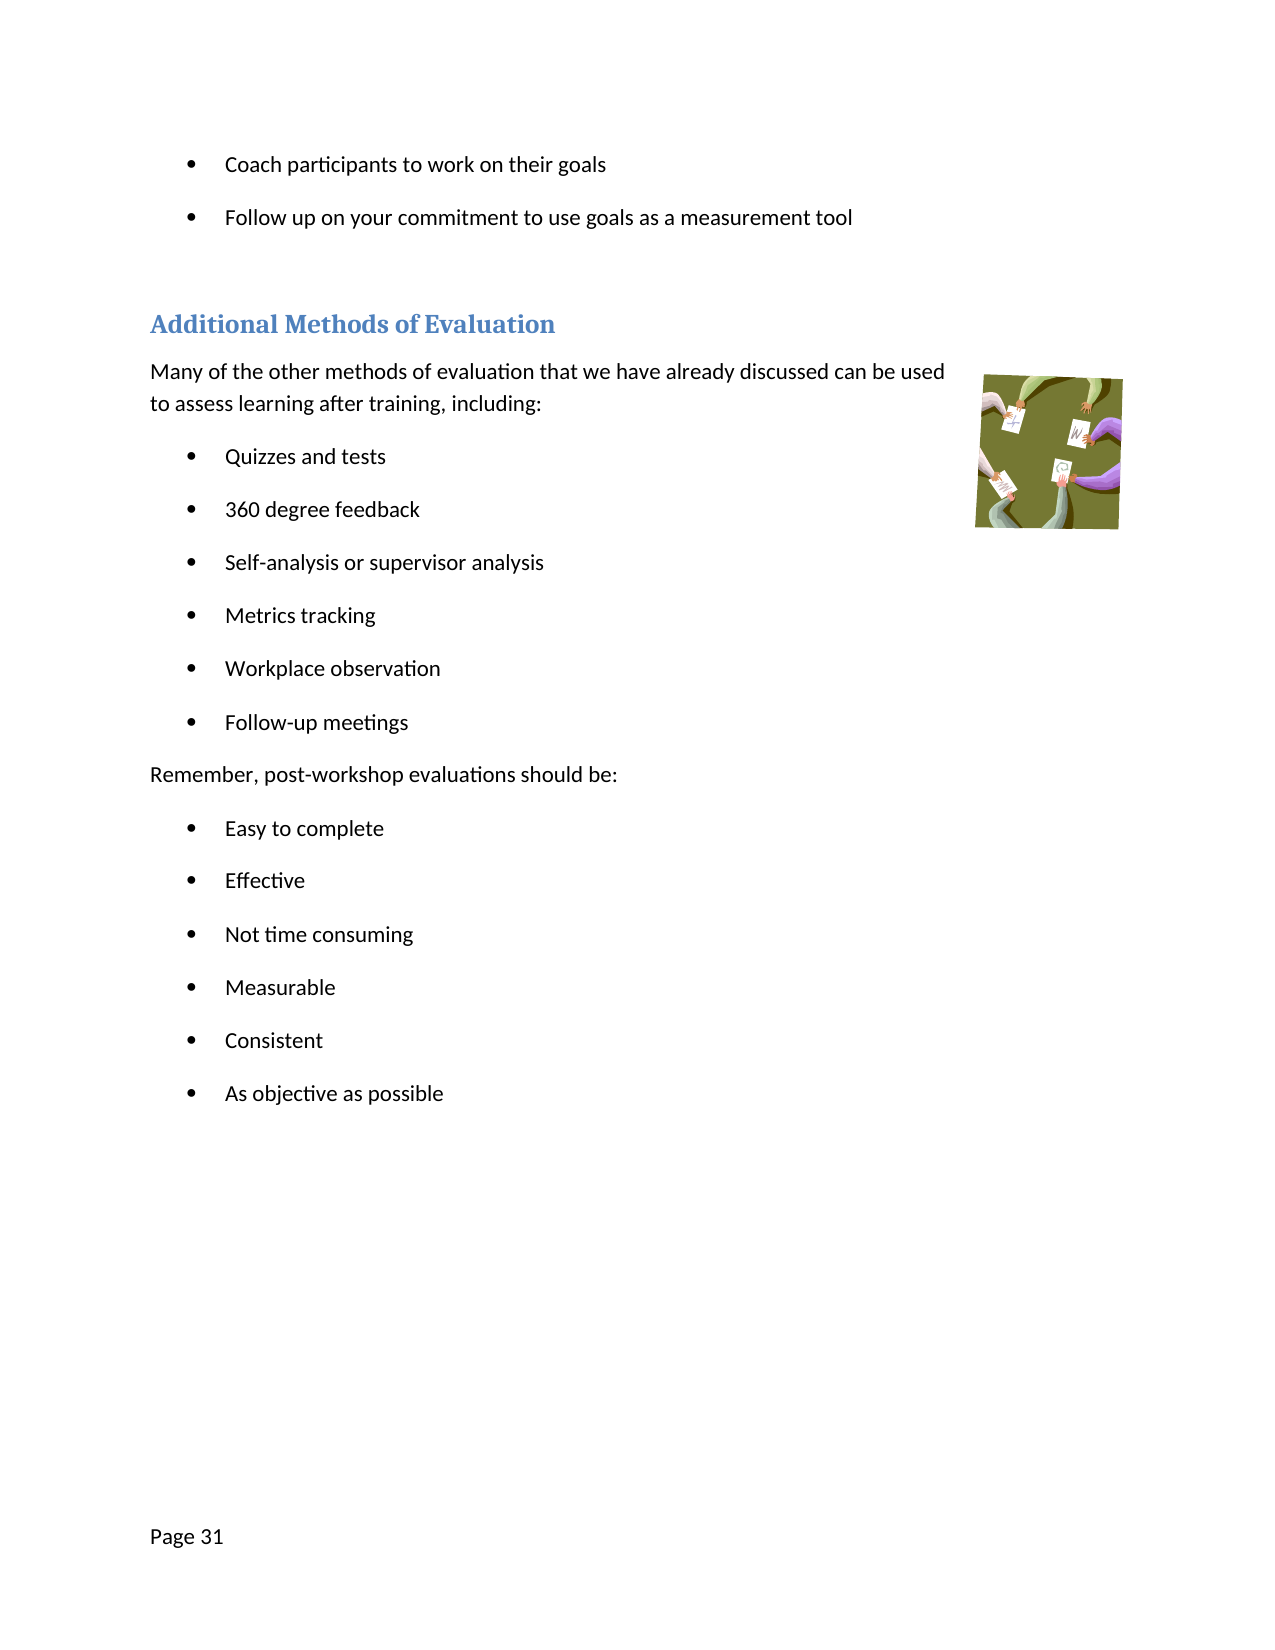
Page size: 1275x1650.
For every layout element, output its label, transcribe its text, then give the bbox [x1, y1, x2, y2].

subtitle Additional Methods of Evaluation [150, 309, 1125, 340]
text Workplace observation [187, 654, 1125, 683]
text 360 degree feedback [187, 496, 976, 523]
text Metrics tracking [187, 602, 1125, 629]
text Not time consuming [187, 920, 1125, 948]
text Follow up on your commitment to use goals as a measurement tool [187, 203, 1125, 231]
text Measurable [187, 973, 1125, 1001]
text Effective [187, 867, 1125, 895]
text Many of the other methods of evaluation that we have already discussed can be used to assess learning after training, including: [150, 357, 1125, 417]
text As objective as possible [187, 1079, 1125, 1107]
text Quizzes and tests [187, 442, 979, 471]
text Easy to complete [187, 814, 1125, 842]
text Self-analysis or supervisor analysis [187, 548, 1125, 577]
text Coach participants to work on their goals [187, 150, 1125, 178]
text Remember, post-workshop evaluations should be: [150, 761, 1125, 789]
text Follow-up meetings [187, 708, 1125, 736]
text Consistent [187, 1026, 1125, 1054]
